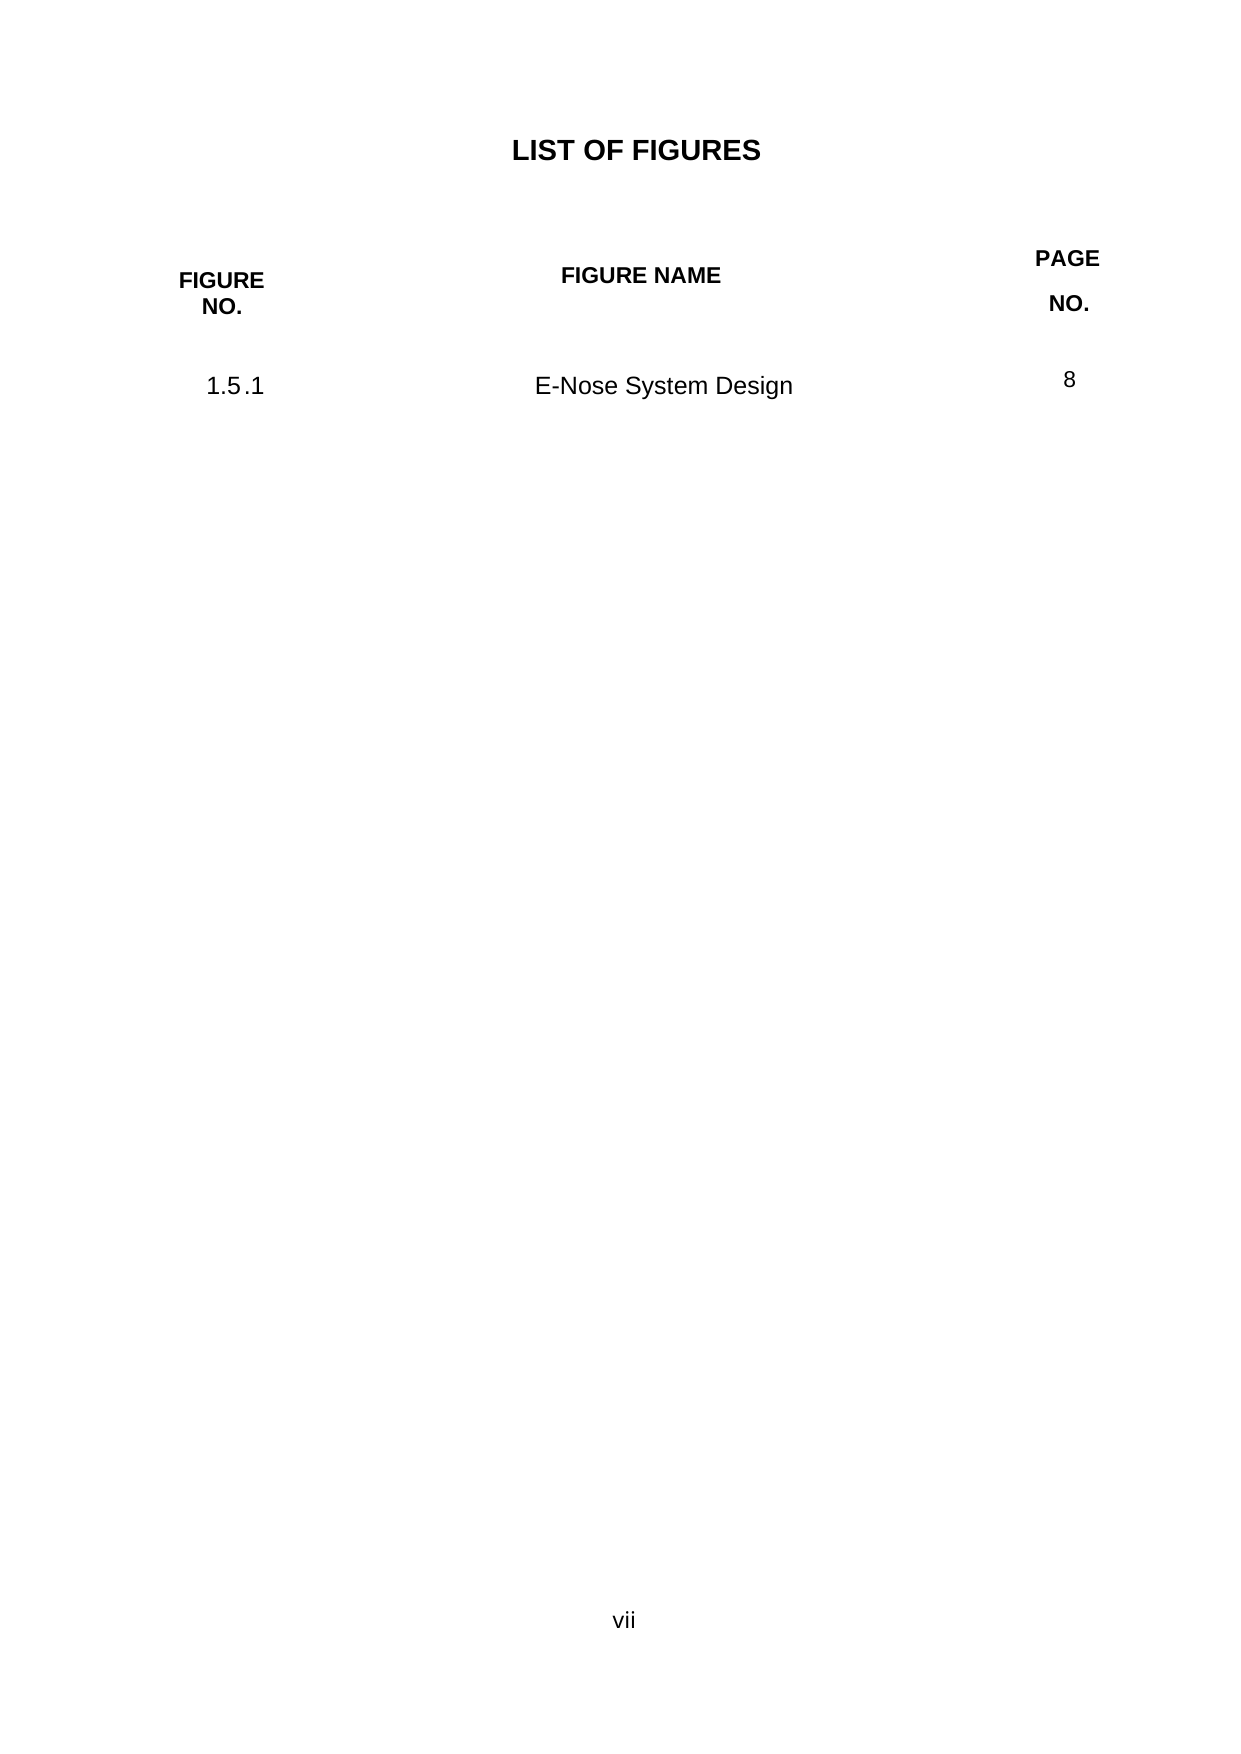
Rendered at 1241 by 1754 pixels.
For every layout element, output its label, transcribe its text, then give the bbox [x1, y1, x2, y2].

text LIST OF FIGURES [243, 133, 1030, 166]
text FIGURE NAME PAGE [483, 251, 1178, 291]
list .1 E-Nose System Design 8 [206, 366, 1178, 400]
text NO. [454, 291, 1089, 316]
text FIGURE NO. [178, 267, 266, 319]
